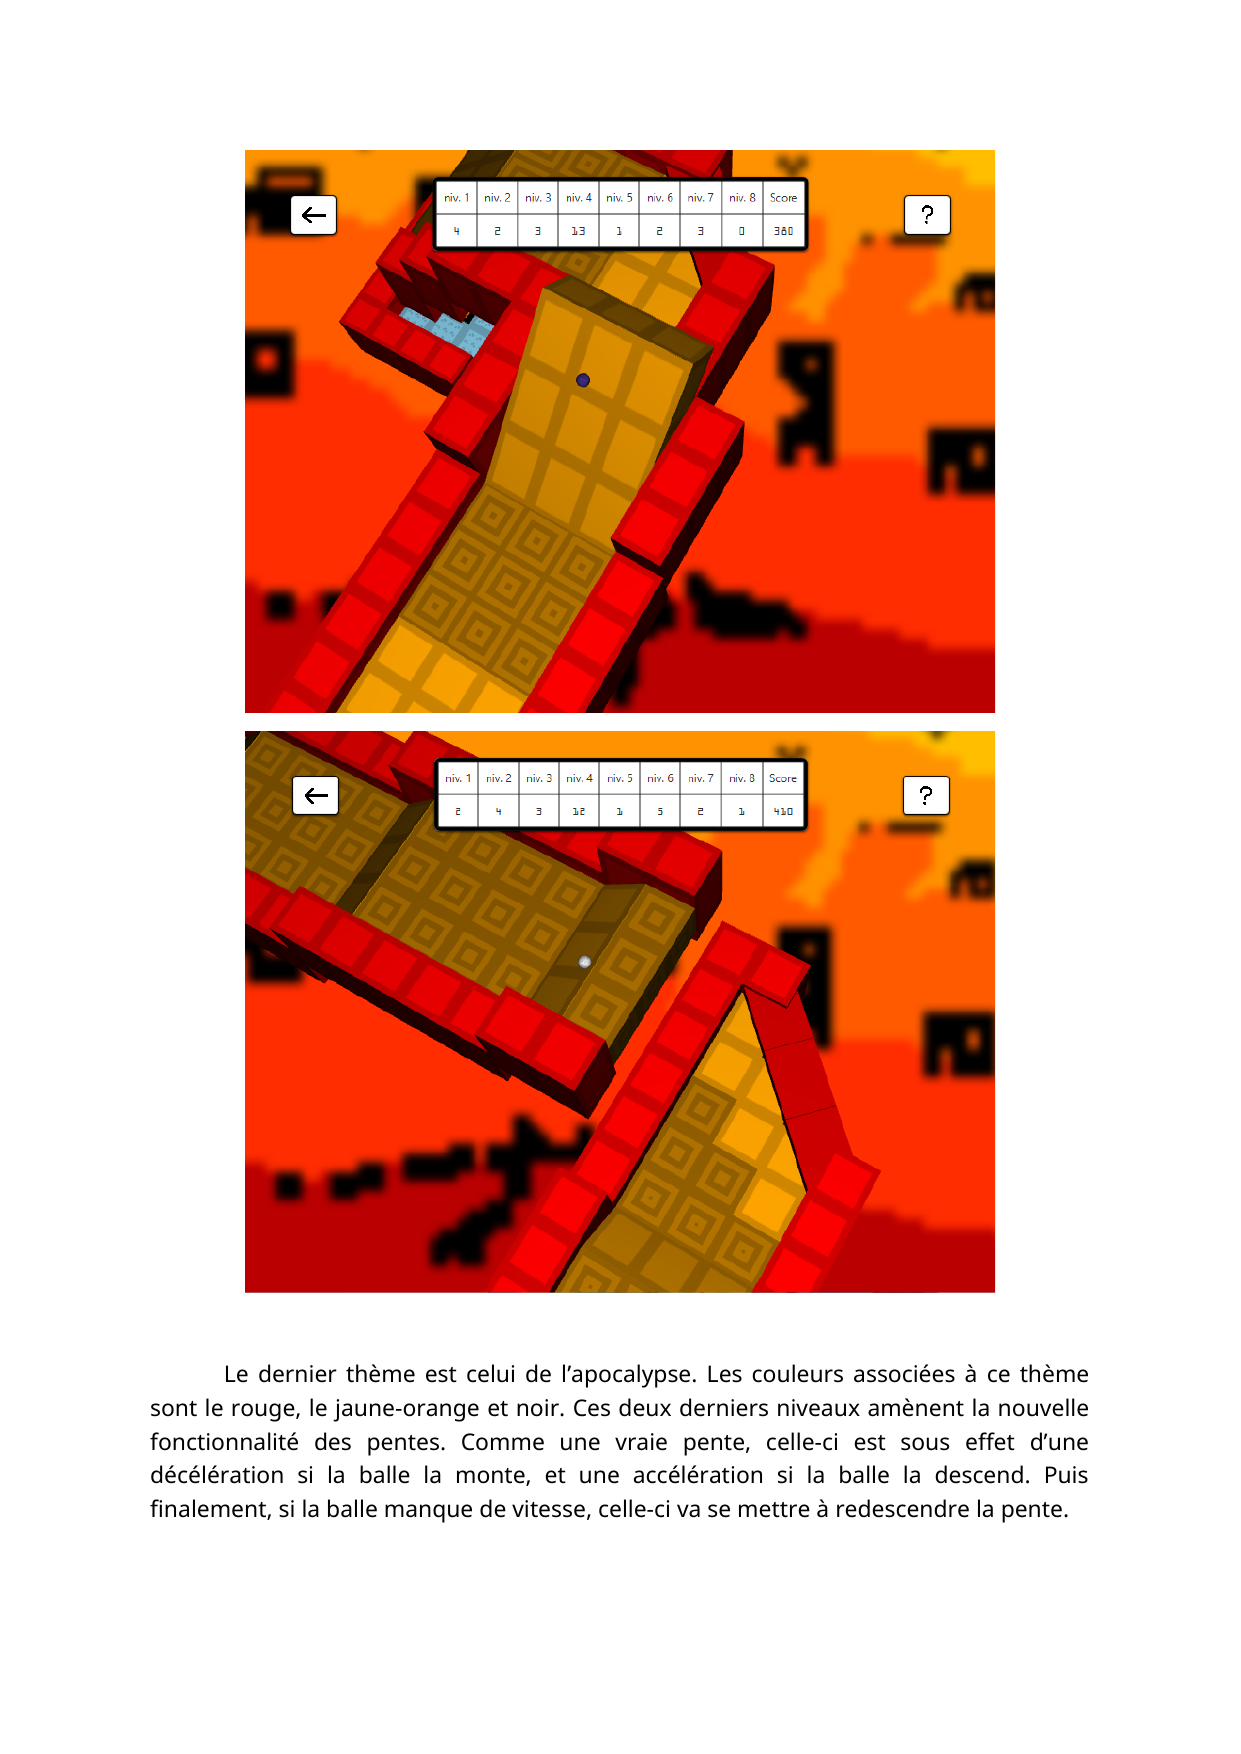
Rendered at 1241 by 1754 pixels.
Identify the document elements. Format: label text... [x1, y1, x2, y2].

text Le dernier thème est celui de l’apocalypse. Les couleurs associées à ce thème sont le rouge, le jaune-orange et noir. Ces deux derniers niveaux amènent la nouvelle fonctionnalité des pentes. Comme une vraie pente, celle-ci est sous effet d’une décélération si la balle la monte, et une accélération si la balle la descend. Puis finalement, si la balle manque de vitesse, celle-ci va se mettre à redescendre la pente. [150, 1358, 1090, 1524]
